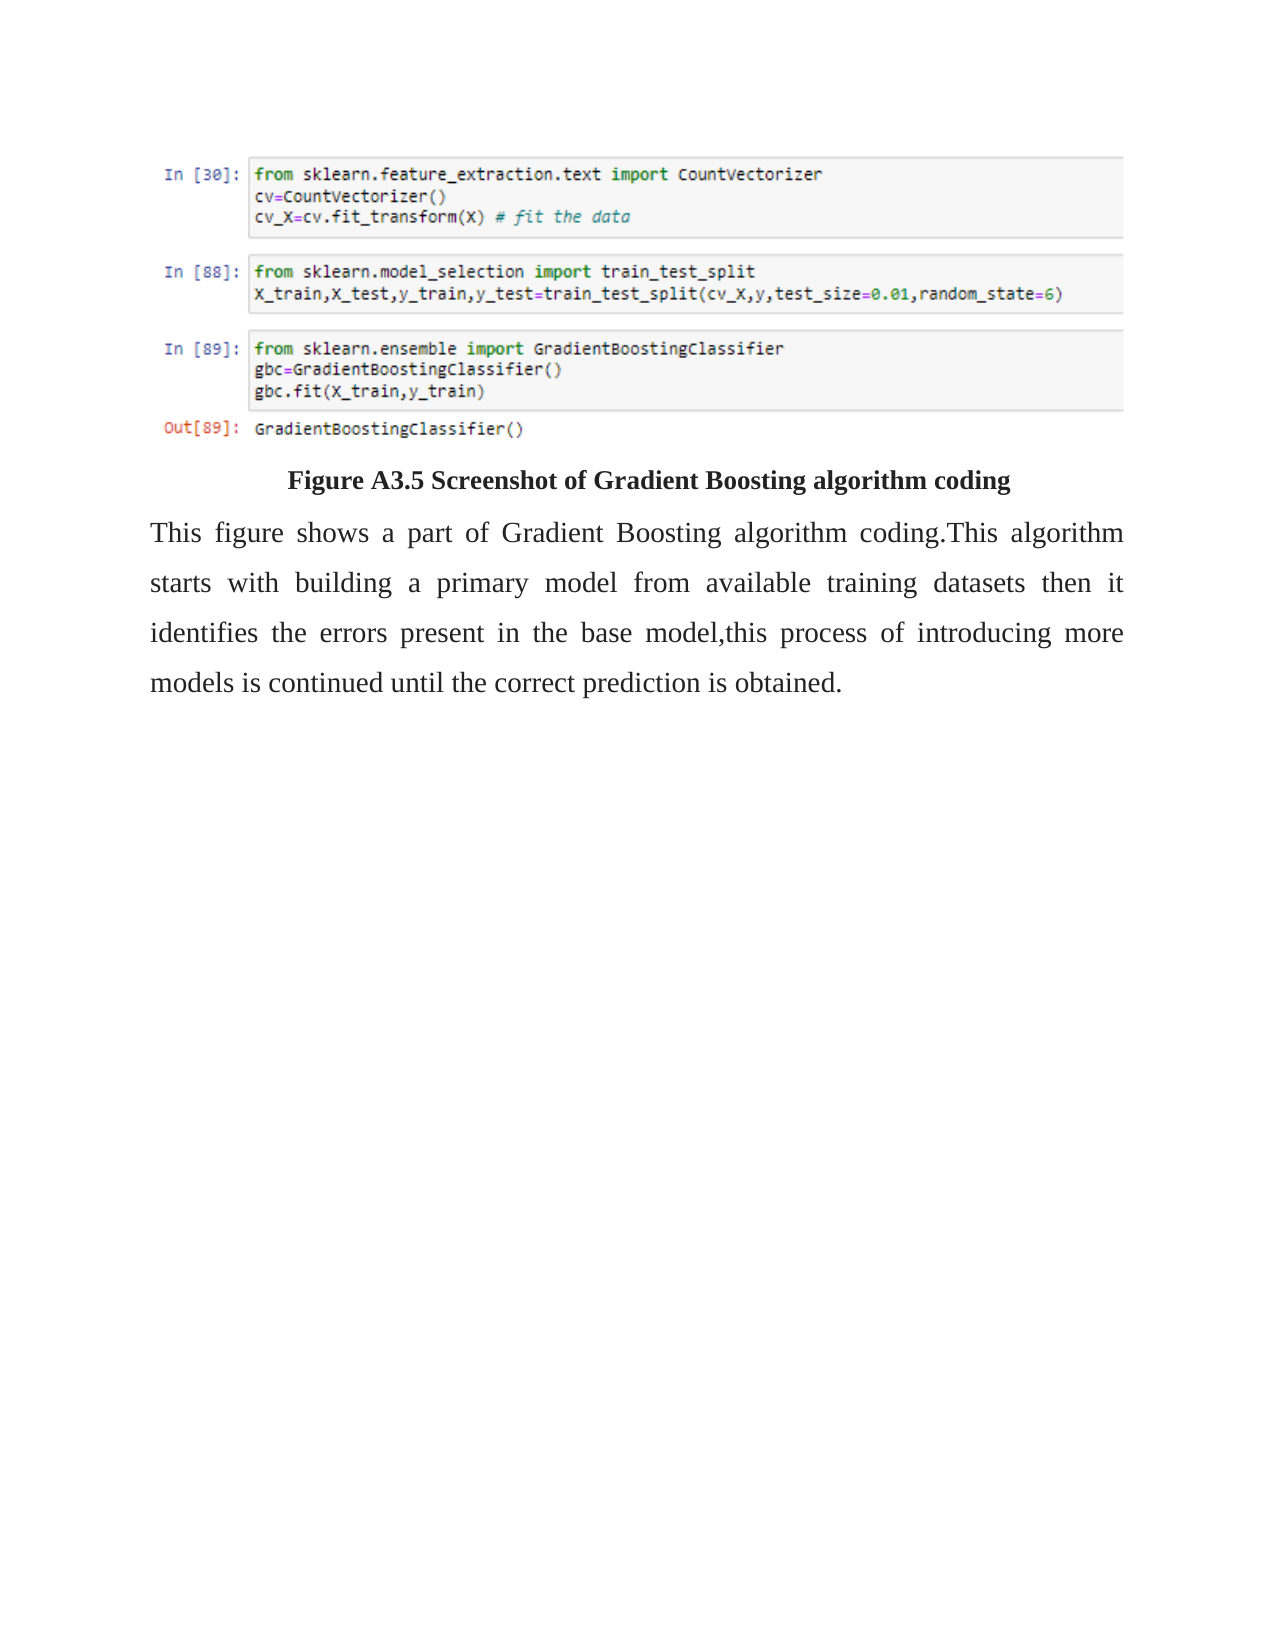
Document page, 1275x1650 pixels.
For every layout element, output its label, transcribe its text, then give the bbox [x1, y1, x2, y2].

text Figure A3.5 Screenshot of Gradient Boosting algorithm coding [150, 464, 1125, 495]
text This figure shows a part of Gradient Boosting algorithm coding.This algorithm starts with building a primary model from available training datasets then it identifies the errors present in the base model,this process of introducing more models is continued until the correct prediction is obtained. [150, 515, 1125, 699]
picture [150, 150, 1124, 446]
